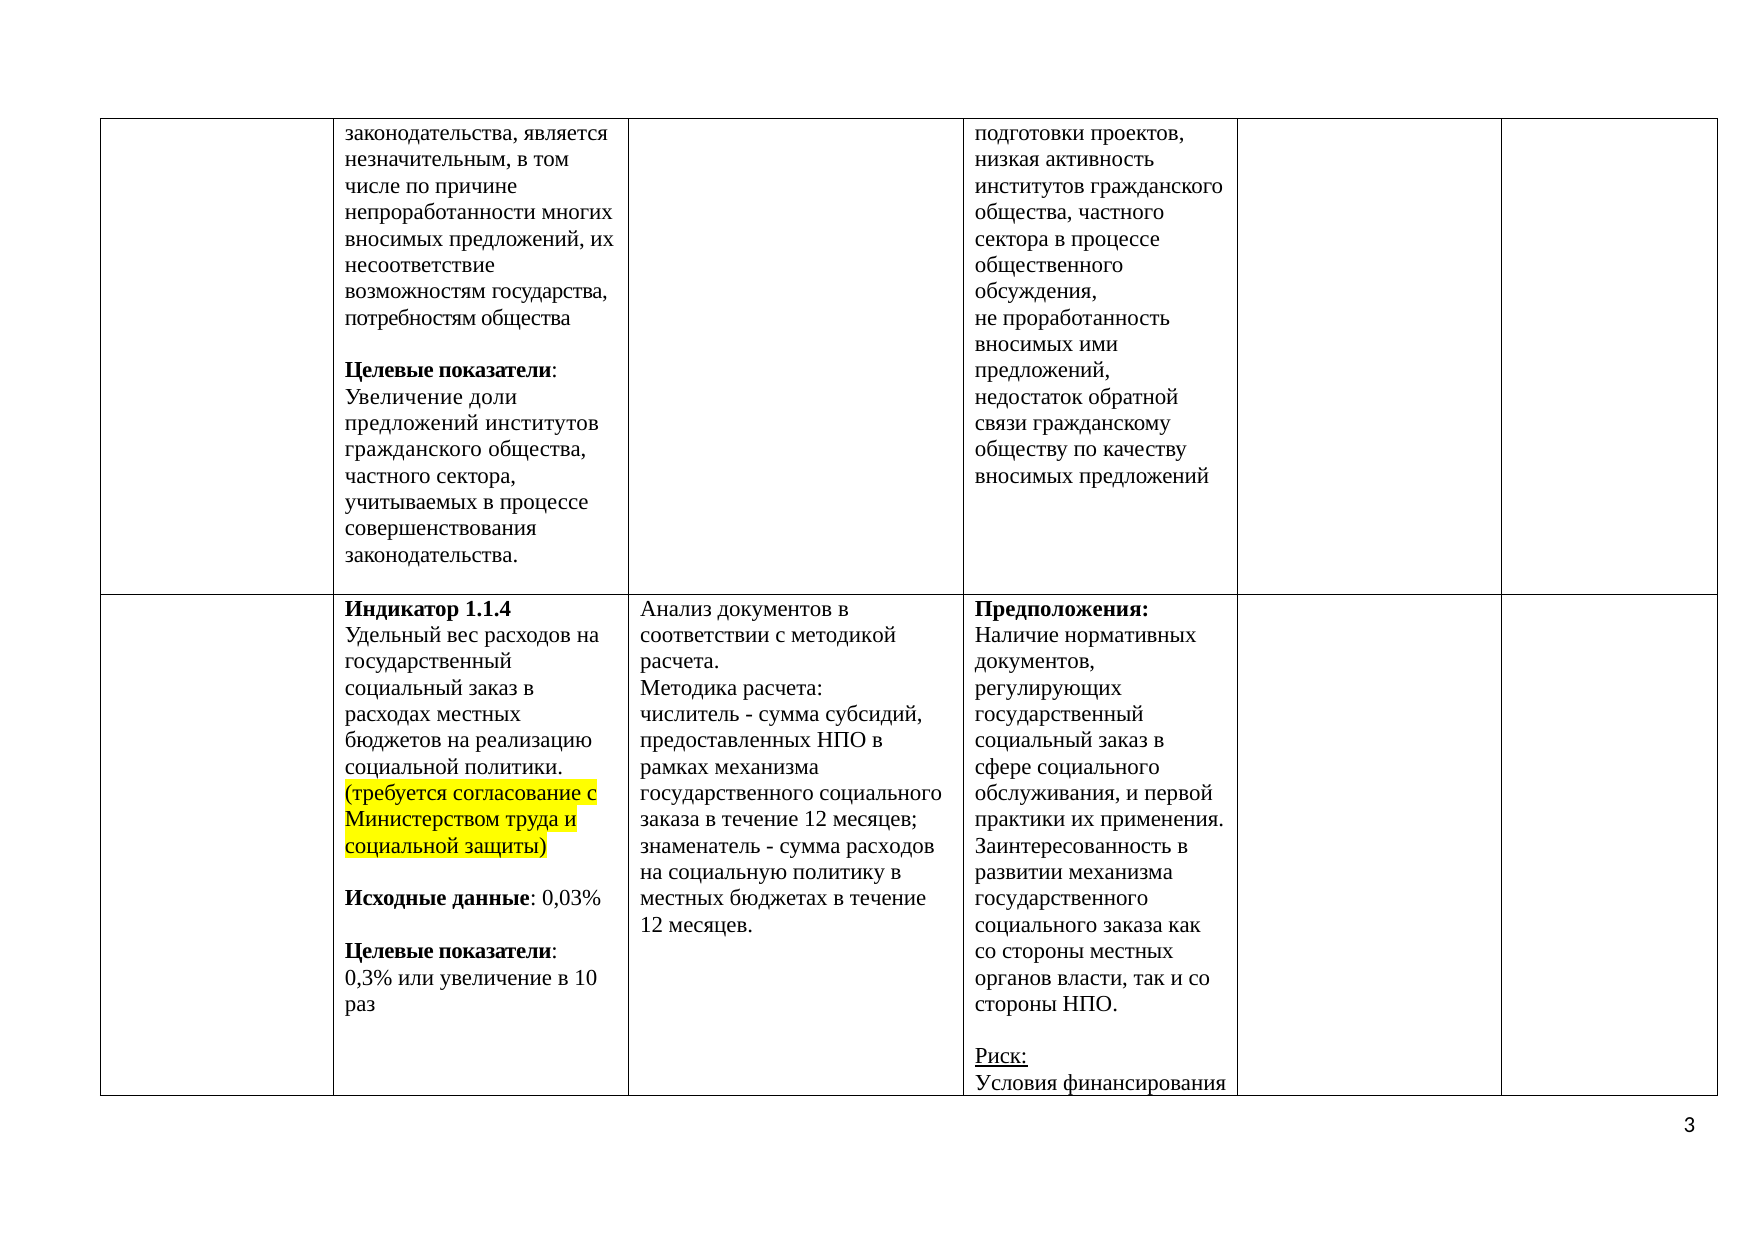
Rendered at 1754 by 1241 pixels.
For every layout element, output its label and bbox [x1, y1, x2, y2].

table_cell [964, 595, 1237, 1095]
table_cell [1238, 595, 1501, 1095]
table_cell [964, 119, 1237, 593]
table_cell [1238, 119, 1501, 593]
table_cell [1502, 119, 1717, 593]
table_cell [101, 119, 333, 593]
table_cell [334, 595, 628, 1095]
table_cell [334, 119, 628, 593]
table_cell [1502, 595, 1717, 1095]
table_cell [101, 595, 333, 1095]
table_cell [629, 119, 963, 593]
table_cell [629, 595, 963, 1095]
